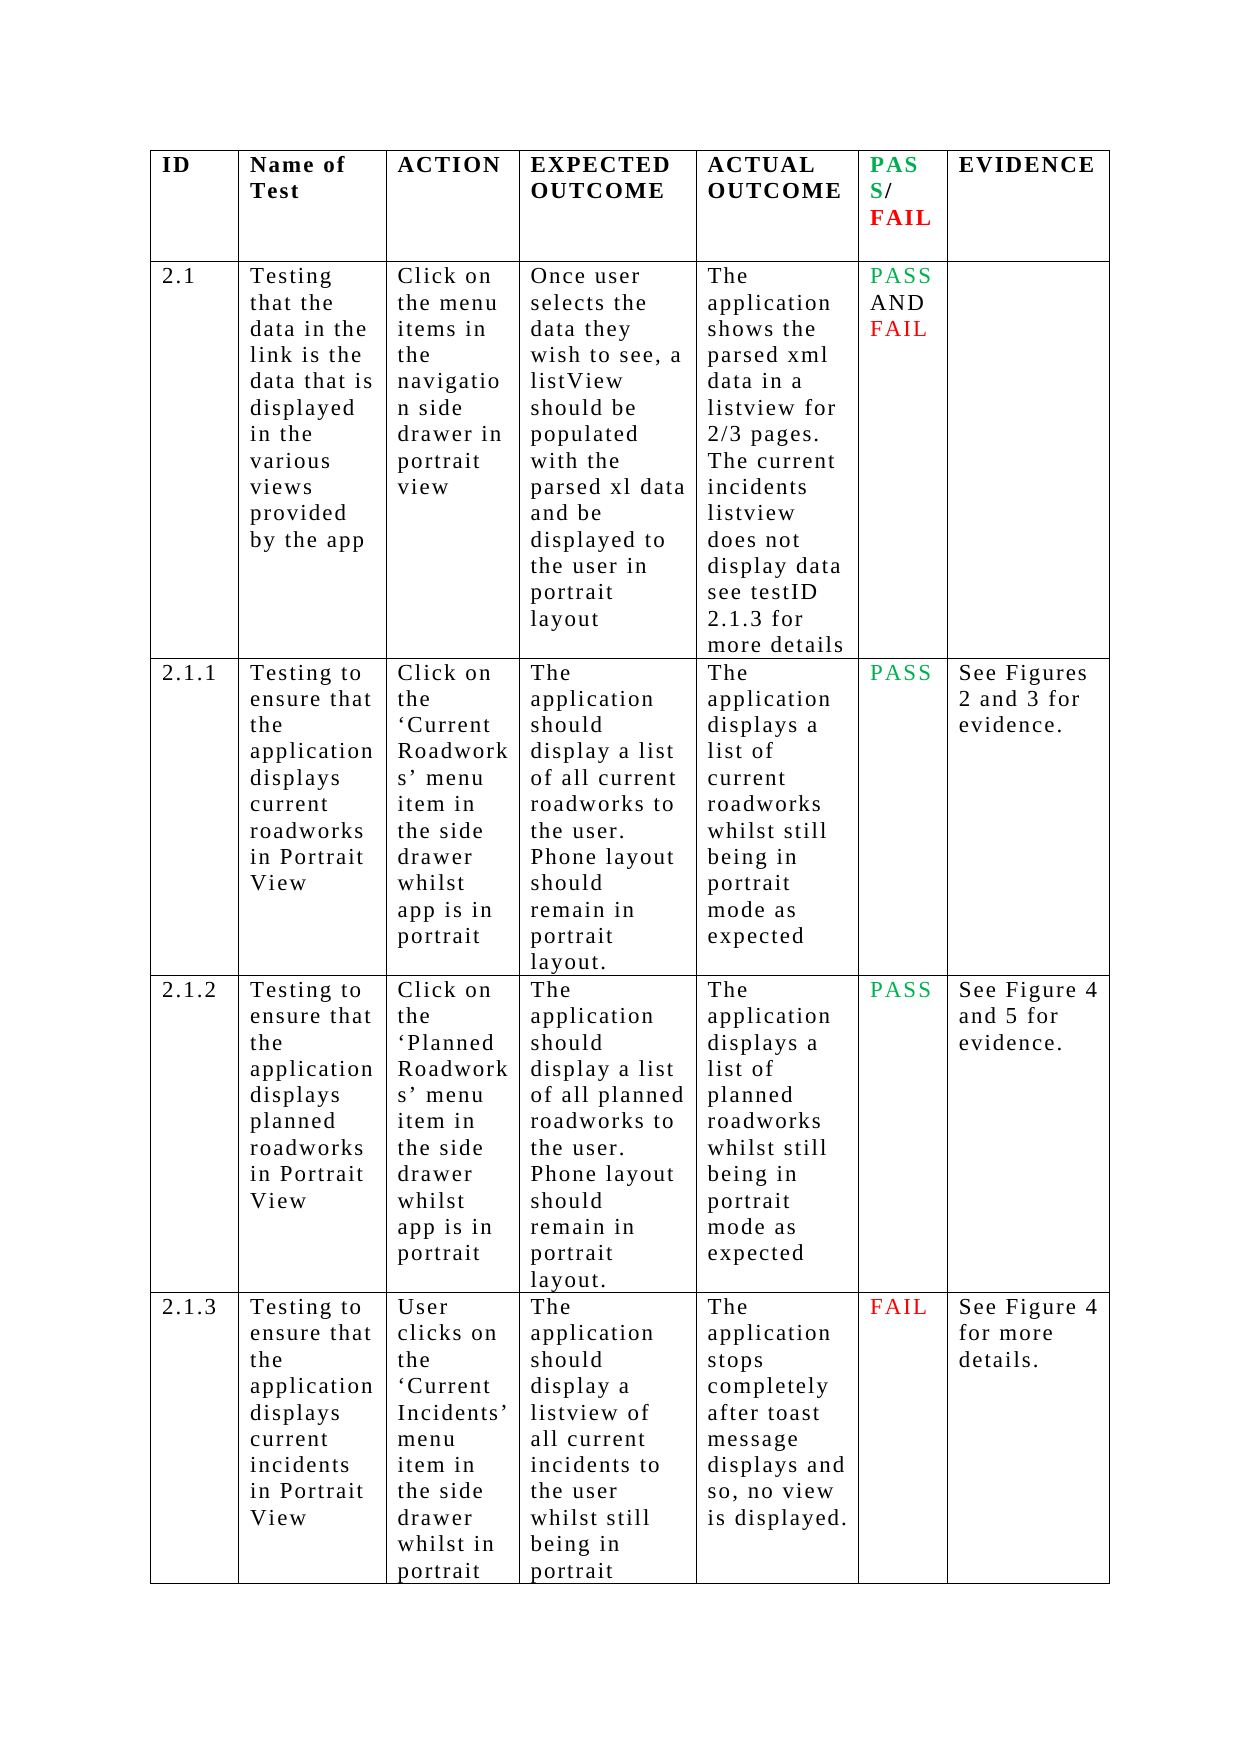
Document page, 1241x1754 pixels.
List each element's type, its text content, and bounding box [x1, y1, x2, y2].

table_header Name of Test [239, 151, 386, 261]
table_cell See Figure 4 for more details. [948, 1293, 1109, 1583]
table_cell 2.1.2 [151, 976, 238, 1292]
table_cell FAIL [859, 1293, 947, 1583]
table_header ID [151, 151, 238, 261]
table_cell Testing to ensure that the application displays current incidents in Portrait View [239, 1293, 386, 1583]
table_header EVIDENCE [948, 151, 1109, 261]
table_cell Click on the ‘Planned Roadworks’ menu item in the side drawer whilst app is in portrait [387, 976, 519, 1292]
table_cell Testing to ensure that the application displays planned roadworks in Portrait View [239, 976, 386, 1292]
table_cell Once user selects the data they wish to see, a listView should be populated with the parsed xl data and be displayed to the user in portrait layout [520, 262, 696, 657]
table_header ACTUAL OUTCOME [697, 151, 858, 261]
table_cell See Figure 4 and 5 for evidence. [948, 976, 1109, 1292]
table_cell PASS AND FAIL [859, 262, 947, 657]
table_header ACTION [387, 151, 519, 261]
table_cell Click on the menu items in the navigation side drawer in portrait view [387, 262, 519, 657]
table_cell 2.1.1 [151, 659, 238, 975]
table_cell The application displays a list of planned roadworks whilst still being in portrait mode as expected [697, 976, 858, 1292]
table_header EXPECTED OUTCOME [520, 151, 696, 261]
table_cell Click on the ‘Current Roadworks’ menu item in the side drawer whilst app is in portrait [387, 659, 519, 975]
table_cell User clicks on the ‘Current Incidents’ menu item in the side drawer whilst in portrait mode [387, 1293, 519, 1583]
table_cell PASS [859, 659, 947, 975]
table_cell PASS [859, 976, 947, 1292]
table_cell The application stops completely after toast message displays and so, no view is displayed. [697, 1293, 858, 1583]
table_cell The application should display a list of all current roadworks to the user. Phone layout should remain in portrait layout. [520, 659, 696, 975]
table_cell The application should display a listview of all current incidents to the user whilst still being in portrait mode. [520, 1293, 696, 1583]
table_cell 2.1.3 [151, 1293, 238, 1583]
table_cell See Figures 2 and 3 for evidence. [948, 659, 1109, 975]
table_header PASS/FAIL [859, 151, 947, 261]
table_cell 2.1 [151, 262, 238, 657]
table_cell Testing to ensure that the application displays current roadworks in Portrait View [239, 659, 386, 975]
table_cell The application should display a list of all planned roadworks to the user. Phone layout should remain in portrait layout. [520, 976, 696, 1292]
table_cell Testing that the data in the link is the data that is displayed in the various views provided by the app [239, 262, 386, 657]
table_cell The application shows the parsed xml data in a listview for 2/3 pages. The current incidents listview does not display data see testID 2.1.3 for more details [697, 262, 858, 657]
table_cell [948, 262, 1109, 657]
table_cell The application displays a list of current roadworks whilst still being in portrait mode as expected [697, 659, 858, 975]
